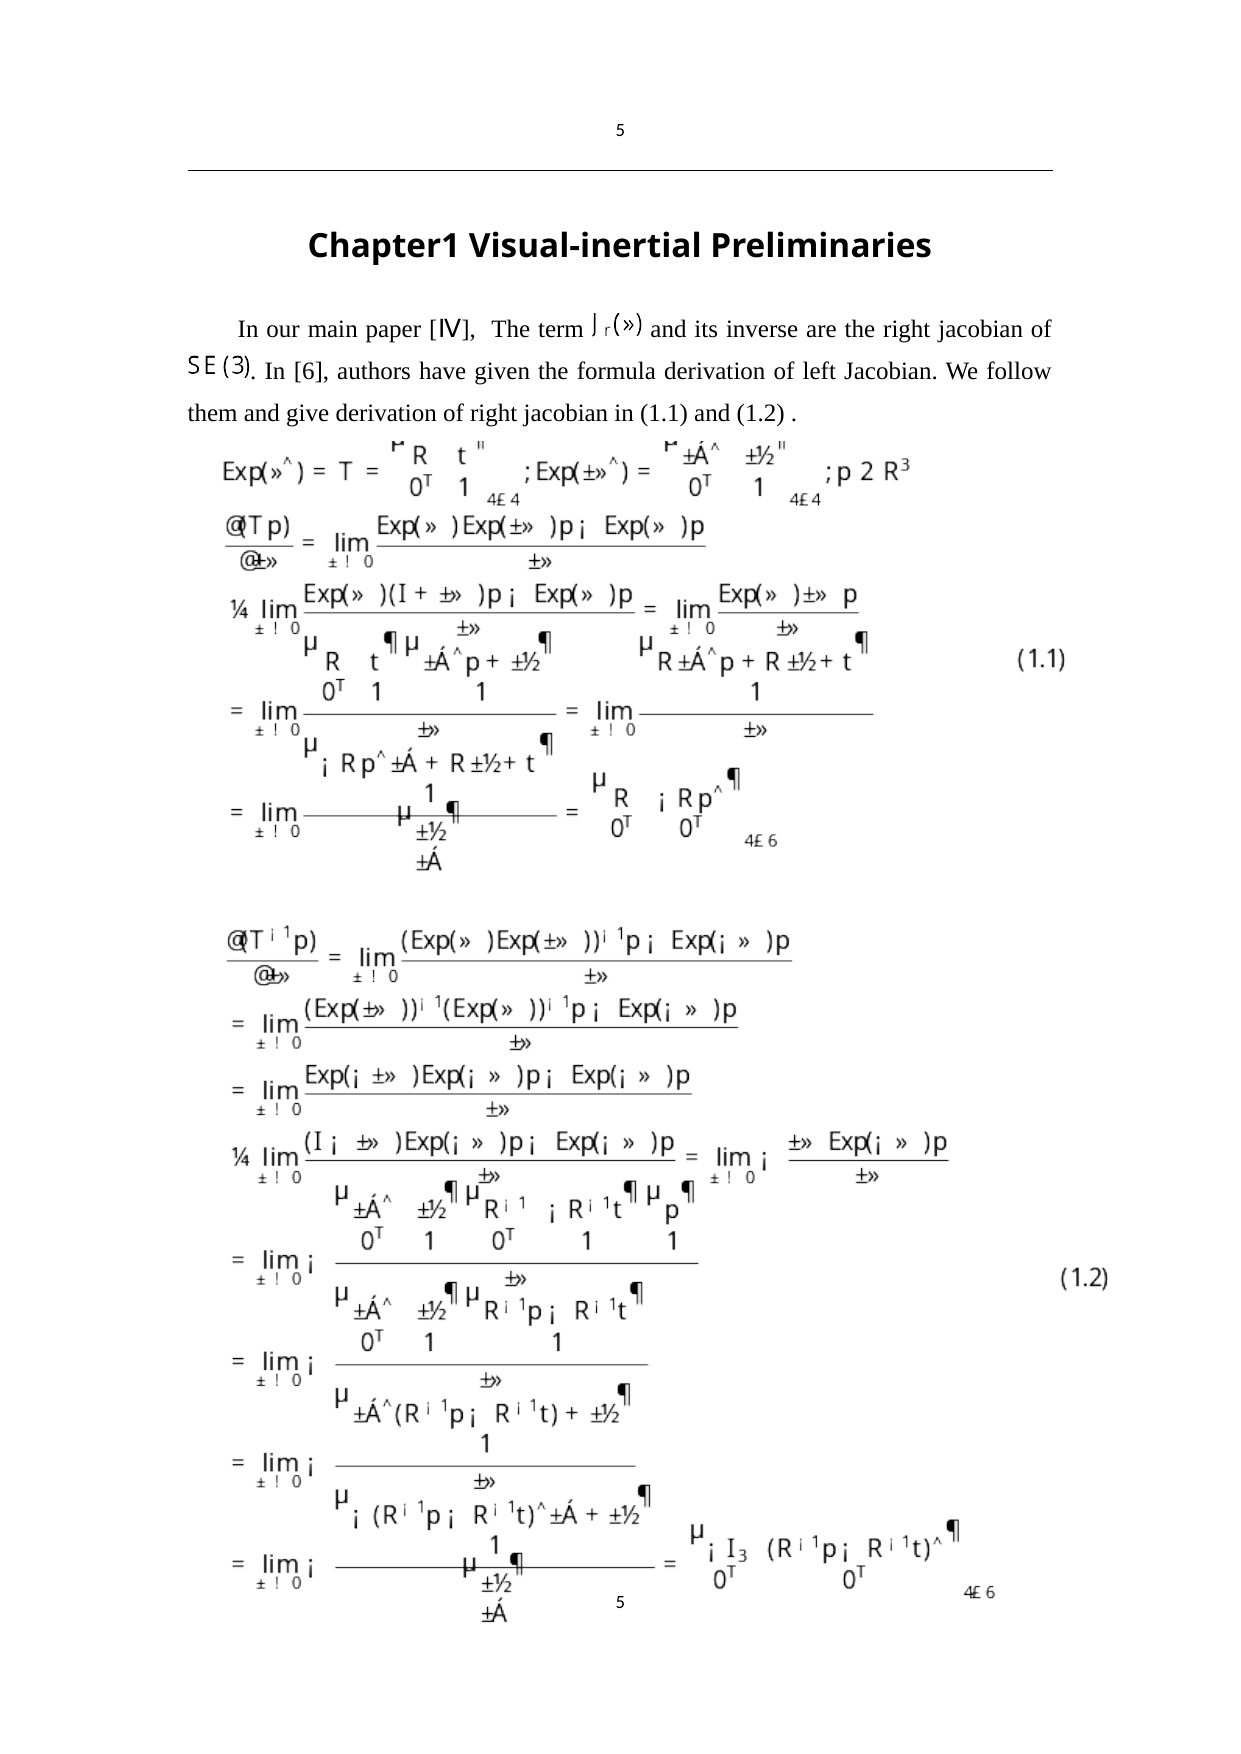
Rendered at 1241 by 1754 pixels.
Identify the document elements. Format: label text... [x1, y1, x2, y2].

subtitle Chapter1 Visual-inertial Preliminaries [187, 221, 1053, 267]
text In our main paper [Ⅳ], The term and its inverse are the right jacobian of . In [6], authors have given the formula derivation of left Jacobian. We follow them and give derivation of right jacobian in (1.1) and (1.2) . [187, 304, 1053, 429]
